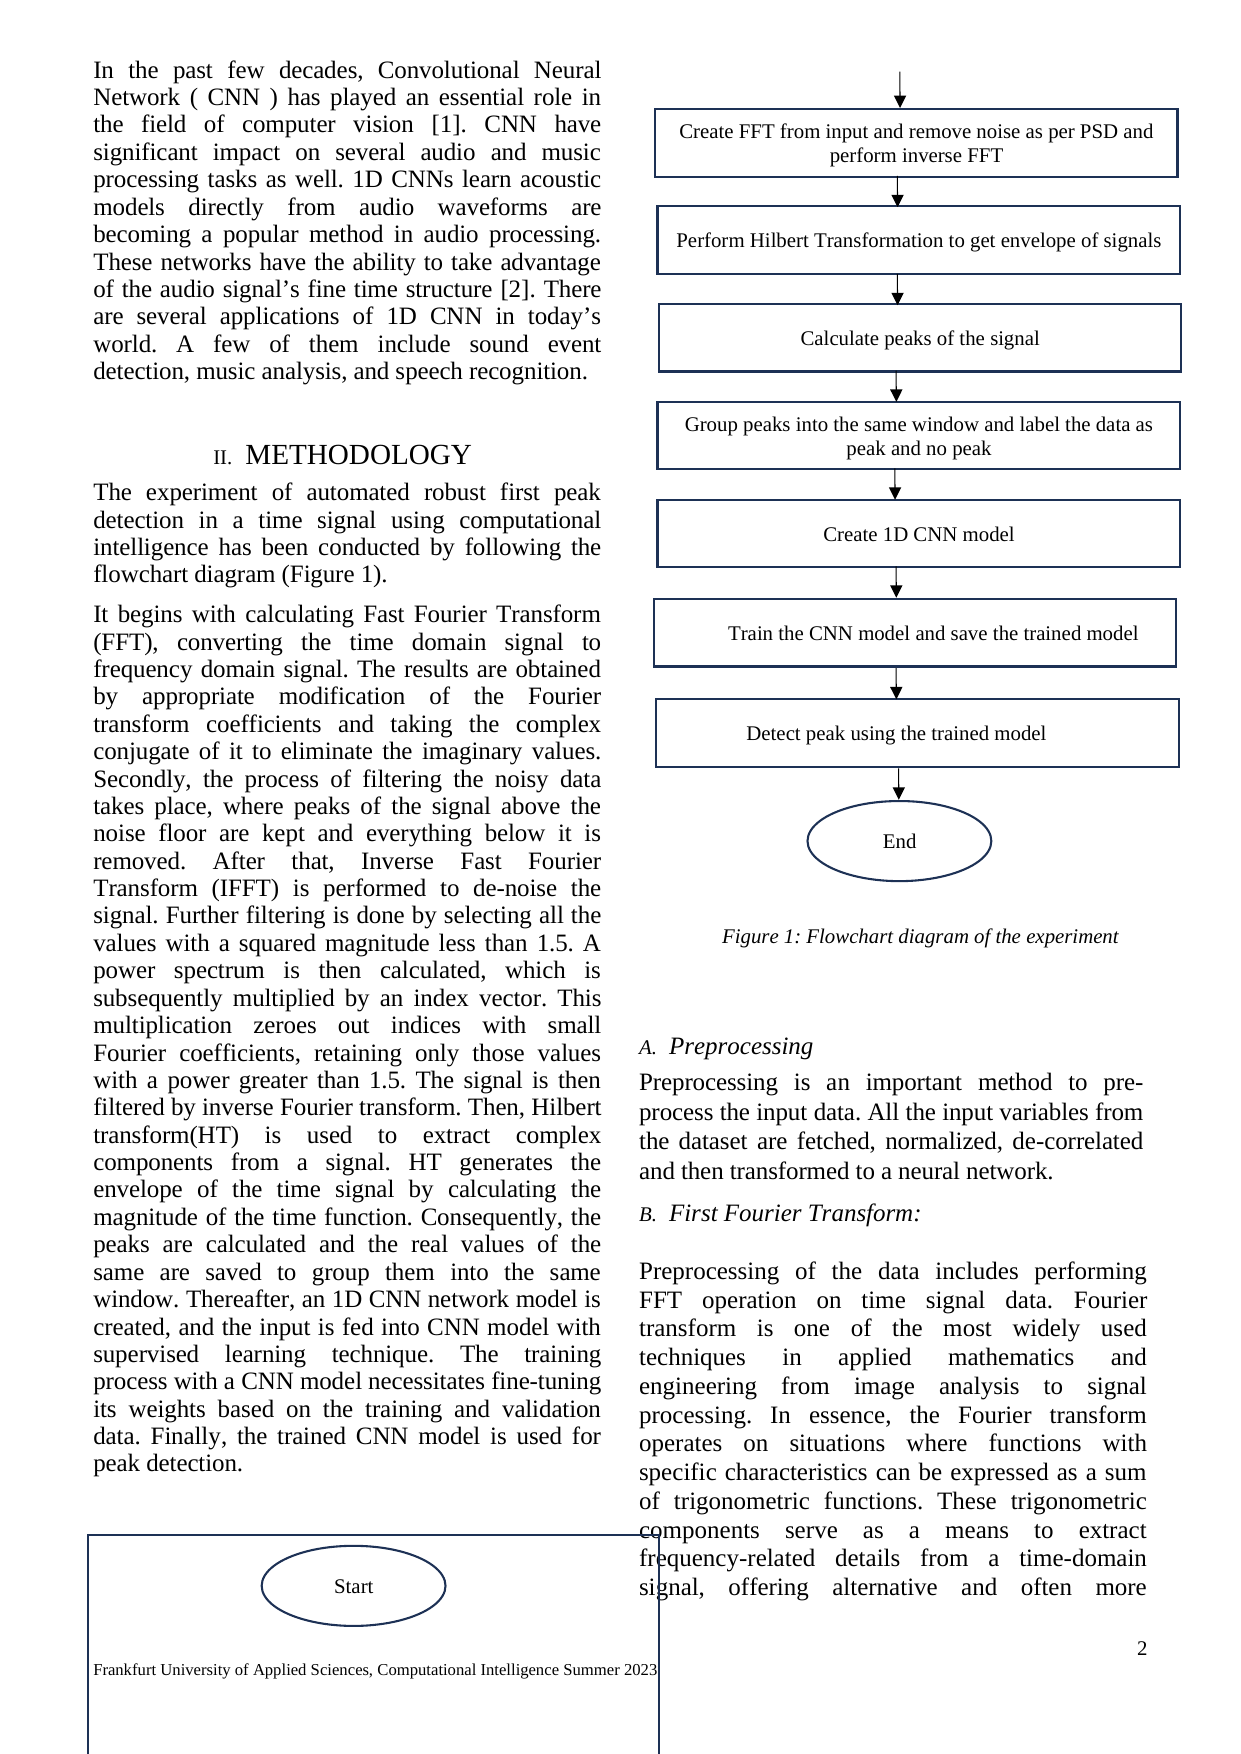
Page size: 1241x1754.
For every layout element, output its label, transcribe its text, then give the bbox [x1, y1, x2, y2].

text In the past few decades, Convolutional Neural Network ( CNN ) has played an essential role in the field of computer vision. CNN have significant impact on several audio and music processing tasks as well. 1D CNNs learn acoustic models directly from audio waveforms are becoming a popular method in audio processing. These networks have the ability to take advantage of the audio signal’s fine time structure. There are several applications of 1D CNN in today’s world. A few of them include sound event detection, music analysis, and speech recognition. [93, 56, 601, 385]
subtitle Preprocessing [639, 1031, 1147, 1060]
text The experiment of automated robust first peak detection in a time signal using computational intelligence has been conducted by following the flowchart diagram (Figure 1). [93, 479, 601, 588]
subtitle METHODOLOGY [93, 437, 601, 470]
text It begins with calculating Fast Fourier Transform (FFT), converting the time domain signal to frequency domain signal. The results are obtained by appropriate modification of the Fourier transform coefficients and taking the complex conjugate of it to eliminate the imaginary values. Secondly, the process of filtering the noisy data takes place, where peaks of the signal above the noise floor are kept and everything below it is removed. After that, Inverse Fast Fourier Transform (IFFT) is performed to de-noise the signal. Further filtering is done by selecting all the values with a squared magnitude less than 1.5. A power spectrum is then calculated, which is subsequently multiplied by an index vector. This multiplication zeroes out indices with small Fourier coefficients, retaining only those values with a power greater than 1.5. The signal is then filtered by inverse Fourier transform. Then, Hilbert transform(HT) is used to extract complex components from a signal. HT generates the envelope of the time signal by calculating the magnitude of the time function. Consequently, the peaks are calculated and the real values of the same are saved to group them into the same window. Thereafter, an 1D CNN network model is created, and the input is fed into CNN model with supervised learning technique. The training process with a CNN model necessitates fine-tuning its weights based on the training and validation data. Finally, the trained CNN model is used for peak detection. [93, 601, 601, 1477]
subtitle First Fourier Transform: [639, 1198, 1147, 1227]
text Preprocessing is an important method to pre-process the input data. All the input variables from the dataset are fetched, normalized, de-correlated and then transformed to a neural network. [639, 1067, 1143, 1185]
